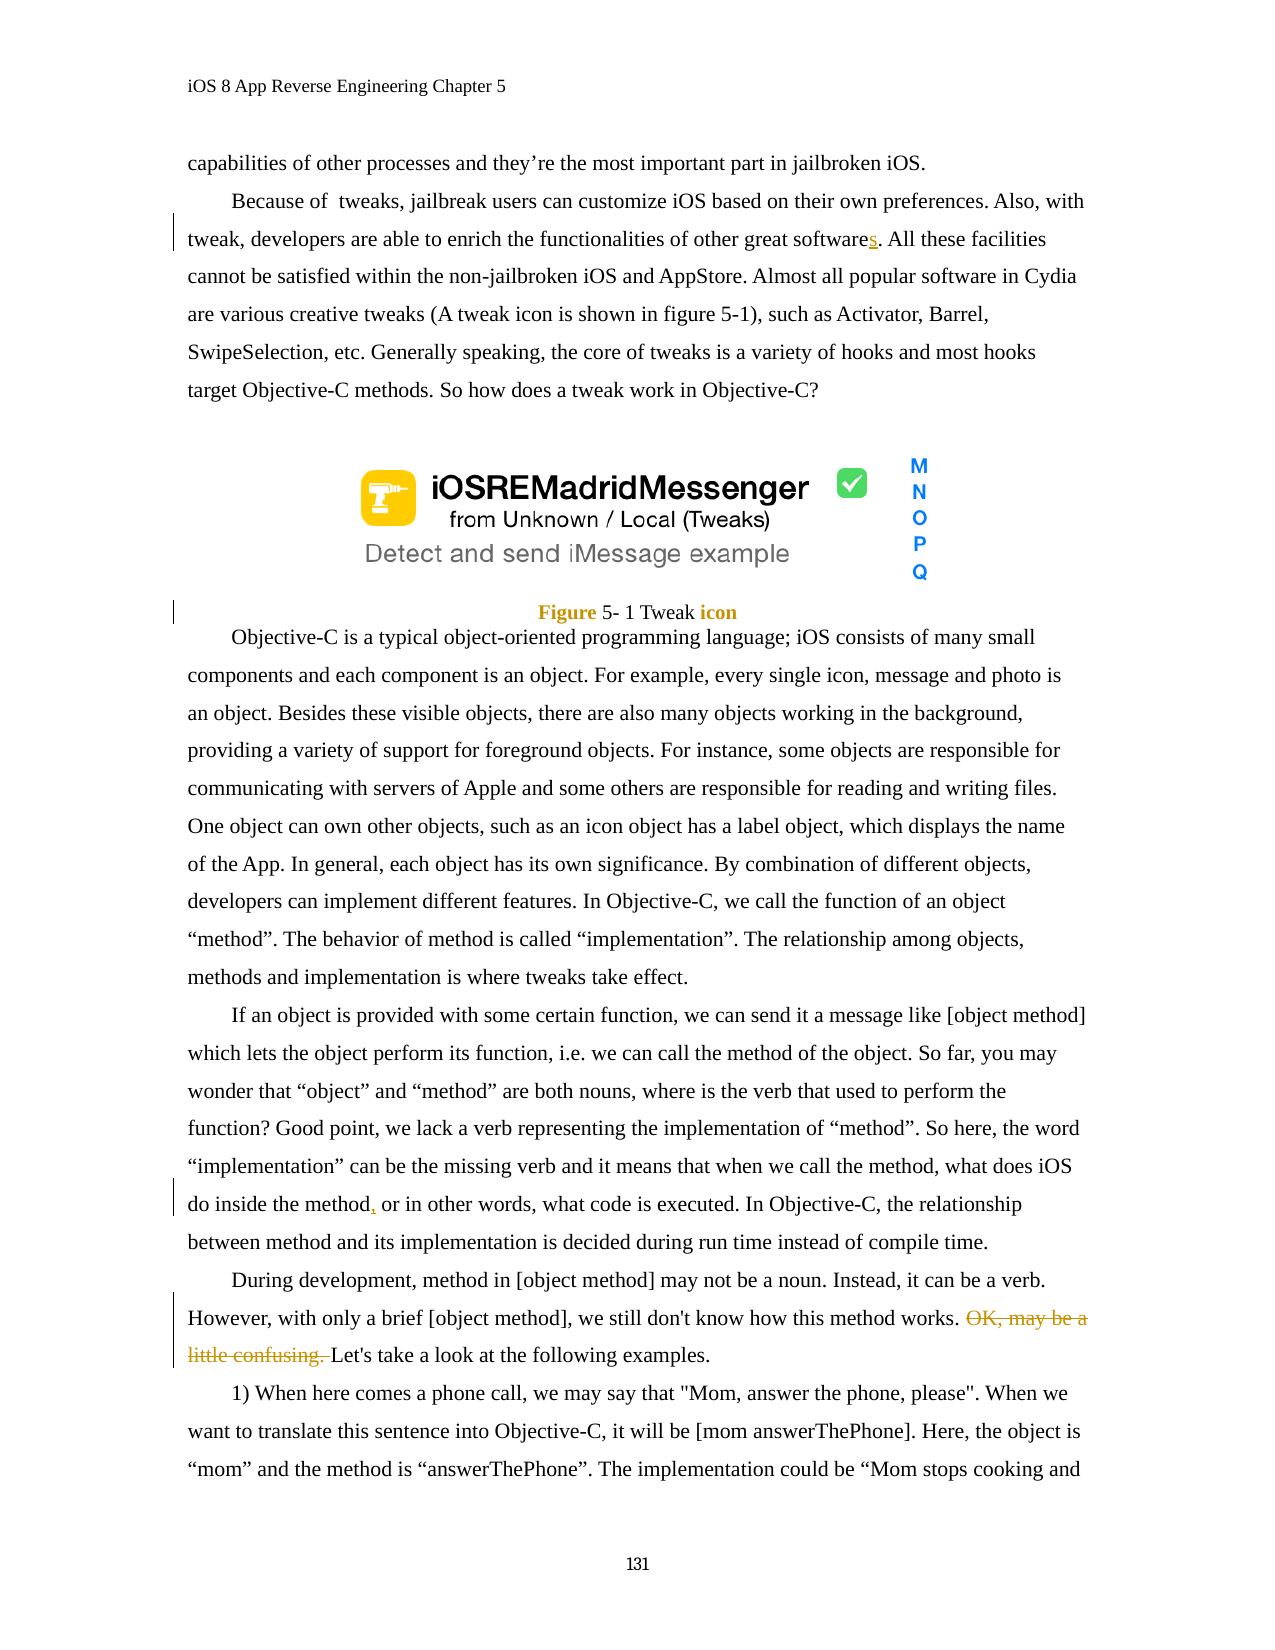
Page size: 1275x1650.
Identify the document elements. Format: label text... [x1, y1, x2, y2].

text Because of tweaks, jailbreak users can customize iOS based on their own preferences. Also, with tweak, developers are able to enrich the functionalities of other great software. All these facilities cannot be satisfied within the non-jailbroken iOS and AppStore. Almost all popular software in Cydia are various creative tweaks (A tweak icon is shown in figure 5-1), such as Activator, Barrel, SwipeSelection, etc. Generally speaking, the core of tweaks is a variety of hooks and most hooks target Objective-C methods. So how does a tweak work in Objective-C? [187, 188, 1087, 402]
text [187, 150, 1087, 175]
text During development, method in [object method] may not be a noun. Instead, it can be a verb. However, with only a brief [object method], we still don't know how this method works. Let's take a look at the following examples. [187, 1267, 1087, 1367]
text Objective-C is a typical object-oriented programming language; iOS consists of many small components and each component is an object. For example, every single icon, message and photo is an object. Besides these visible objects, there are also many objects working in the background, providing a variety of support for foreground objects. For instance, some objects are responsible for communicating with servers of Apple and some others are responsible for reading and writing files. One object can own other objects, such as an icon object has a label object, which displays the name of the App. In general, each object has its own significance. By combination of different objects, developers can implement different features. In Objective-C, we call the function of an object “method”. The behavior of method is called “implementation”. The relationship among objects, methods and implementation is where tweaks take effect. [187, 624, 1087, 989]
text Figure 5- 1 Tweak icon [187, 600, 1087, 624]
picture [342, 452, 933, 586]
text If an object is provided with some certain function, we can send it a message like [object method] which lets the object perform its function, i.e. we can call the method of the object. So far, you may wonder that “object” and “method” are both nouns, where is the verb that used to perform the function? Good point, we lack a verb representing the implementation of “method”. So here, the word “implementation” can be the missing verb and it means that when we call the method, what does iOS do inside the method or in other words, what code is executed. In Objective-C, the relationship between method and its implementation is decided during run time instead of compile time. [187, 1002, 1087, 1254]
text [187, 1380, 1087, 1481]
